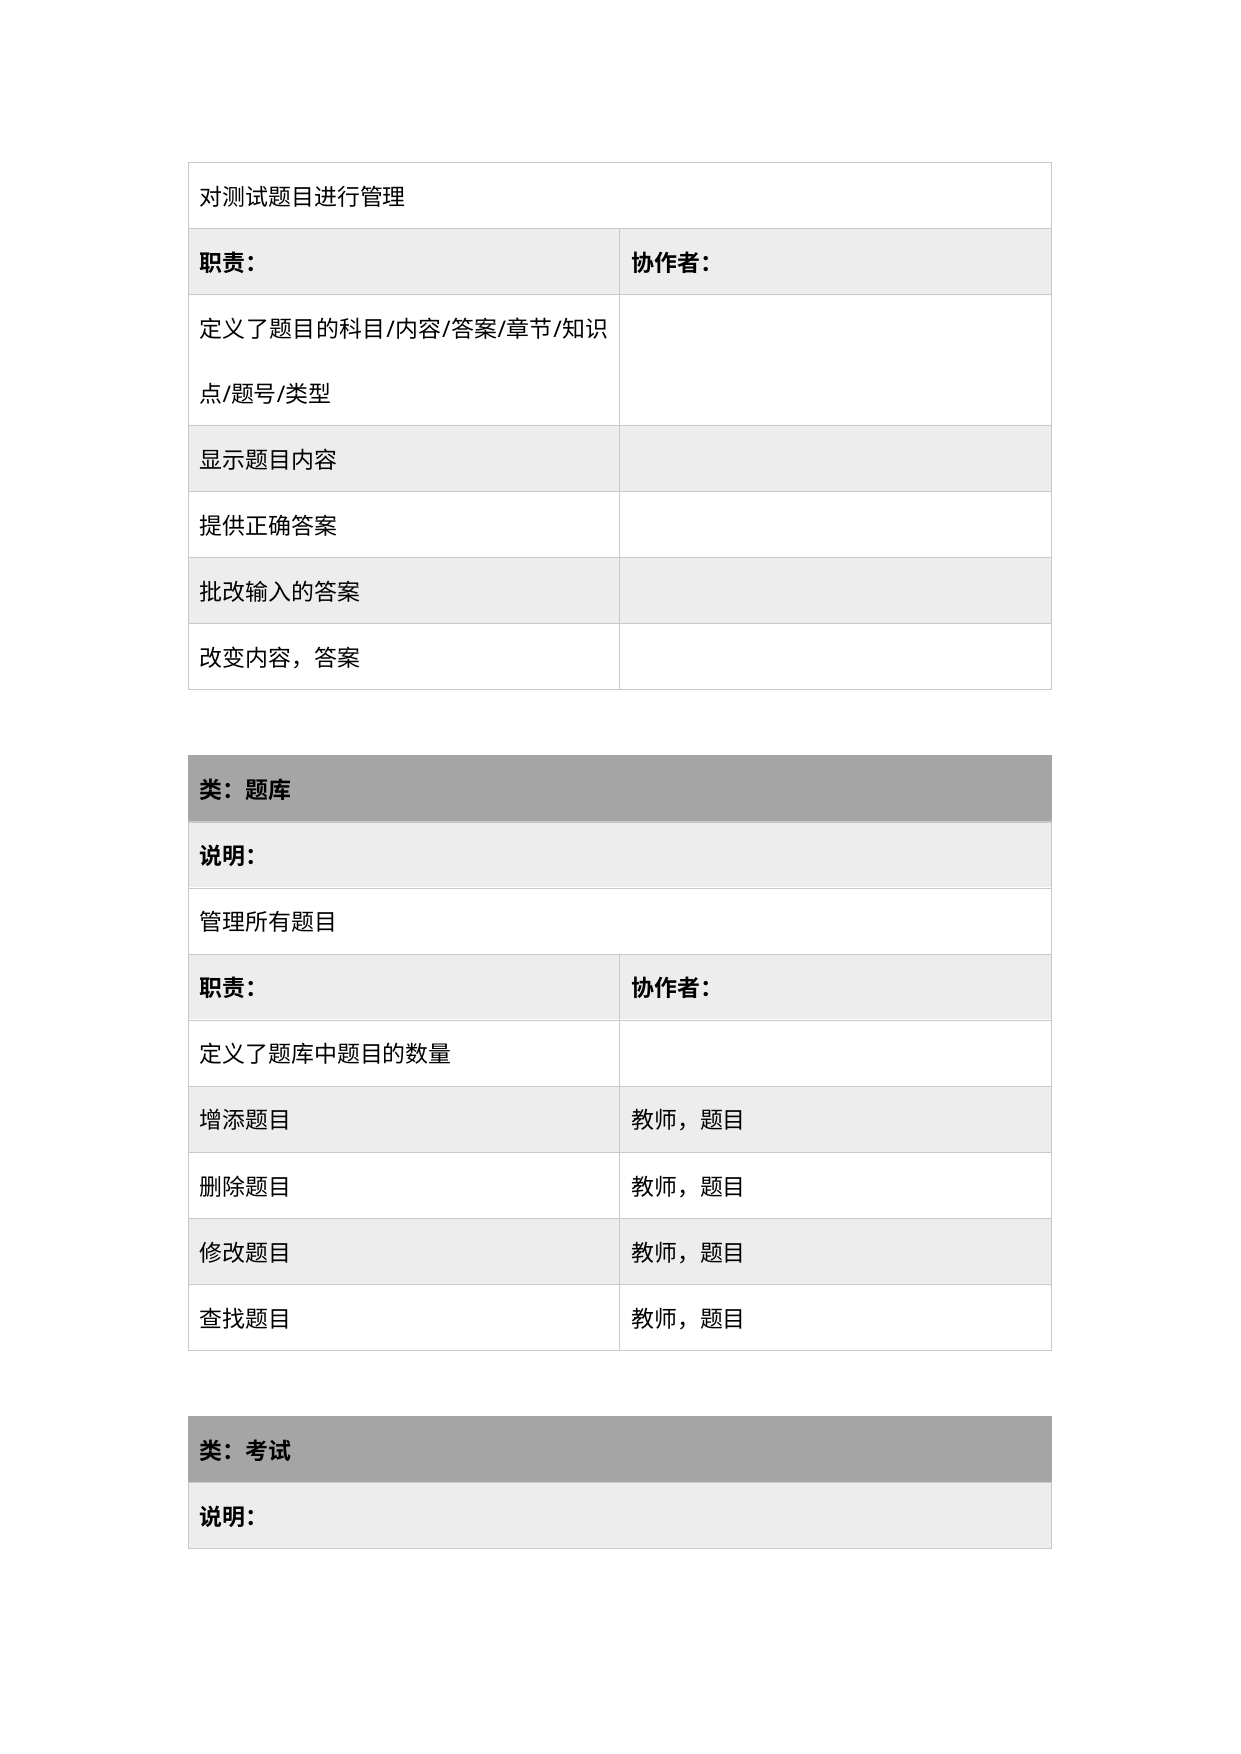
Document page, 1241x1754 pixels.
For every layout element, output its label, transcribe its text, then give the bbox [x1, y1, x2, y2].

table_cell 删除题目 [189, 1153, 619, 1218]
table_cell [620, 492, 1051, 557]
table_cell 批改输入的答案 [189, 558, 619, 623]
table_cell 职责： [189, 955, 619, 1019]
table_cell 职责： [189, 229, 619, 294]
table_cell 对测试题目进行管理 [189, 163, 1051, 228]
table_cell [620, 295, 1051, 425]
table_cell 说明： [189, 1483, 1051, 1548]
table_cell [620, 1021, 1051, 1086]
table_header 类：考试 [189, 1417, 1051, 1482]
table_cell 定义了题目的科目/内容/答案/章节/知识点/题号/类型 [189, 295, 619, 425]
table_cell 说明： [189, 823, 1051, 887]
table_cell [620, 558, 1051, 623]
table_cell 协作者： [620, 229, 1051, 294]
table_cell 教师，题目 [620, 1285, 1051, 1350]
table_cell 改变内容，答案 [189, 624, 619, 689]
table_cell 修改题目 [189, 1219, 619, 1284]
table_cell [620, 624, 1051, 689]
table_cell 提供正确答案 [189, 492, 619, 557]
table_cell 定义了题库中题目的数量 [189, 1021, 619, 1086]
table_cell 协作者： [620, 955, 1051, 1019]
table_cell 查找题目 [189, 1285, 619, 1350]
table_cell 教师，题目 [620, 1219, 1051, 1284]
table_cell 教师，题目 [620, 1087, 1051, 1152]
table_header 类：题库 [189, 756, 1051, 821]
table_cell 显示题目内容 [189, 426, 619, 491]
table_cell 增添题目 [189, 1087, 619, 1152]
table_cell 管理所有题目 [189, 889, 1051, 953]
table_cell [620, 426, 1051, 491]
table_cell 教师，题目 [620, 1153, 1051, 1218]
